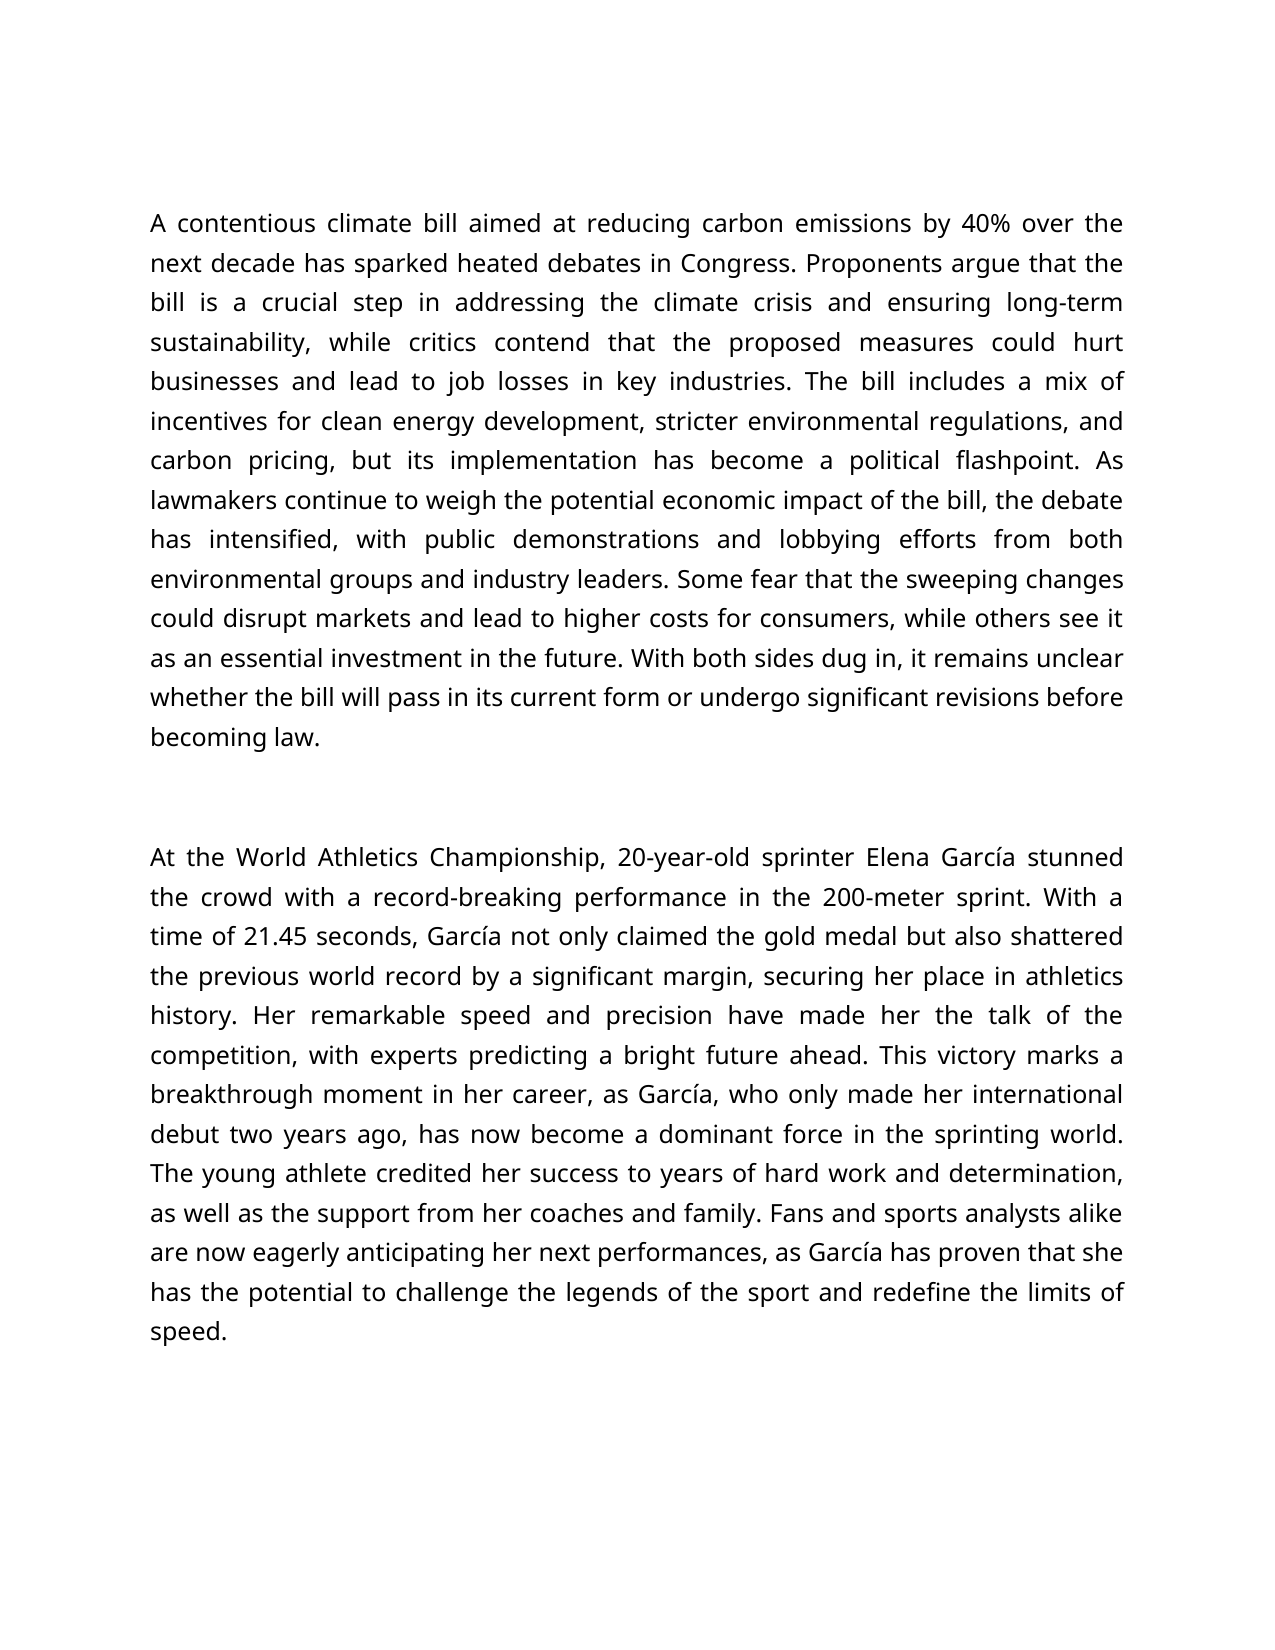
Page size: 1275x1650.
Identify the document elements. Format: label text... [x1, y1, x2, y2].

text A contentious climate bill aimed at reducing carbon emissions by 40% over the next decade has sparked heated debates in Congress. Proponents argue that the bill is a crucial step in addressing the climate crisis and ensuring long-term sustainability, while critics contend that the proposed measures could hurt businesses and lead to job losses in key industries. The bill includes a mix of incentives for clean energy development, stricter environmental regulations, and carbon pricing, but its implementation has become a political flashpoint. As lawmakers continue to weigh the potential economic impact of the bill, the debate has intensified, with public demonstrations and lobbying efforts from both environmental groups and industry leaders. Some fear that the sweeping changes could disrupt markets and lead to higher costs for consumers, while others see it as an essential investment in the future. With both sides dug in, it remains unclear whether the bill will pass in its current form or undergo significant revisions before becoming law. [150, 206, 1125, 753]
text At the World Athletics Championship, 20-year-old sprinter Elena García stunned the crowd with a record-breaking performance in the 200-meter sprint. With a time of 21.45 seconds, García not only claimed the gold medal but also shattered the previous world record by a significant margin, securing her place in athletics history. Her remarkable speed and precision have made her the talk of the competition, with experts predicting a bright future ahead. This victory marks a breakthrough moment in her career, as García, who only made her international debut two years ago, has now become a dominant force in the sprinting world. The young athlete credited her success to years of hard work and determination, as well as the support from her coaches and family. Fans and sports analysts alike are now eagerly anticipating her next performances, as García has proven that she has the potential to challenge the legends of the sport and redefine the limits of speed. [150, 840, 1125, 1348]
